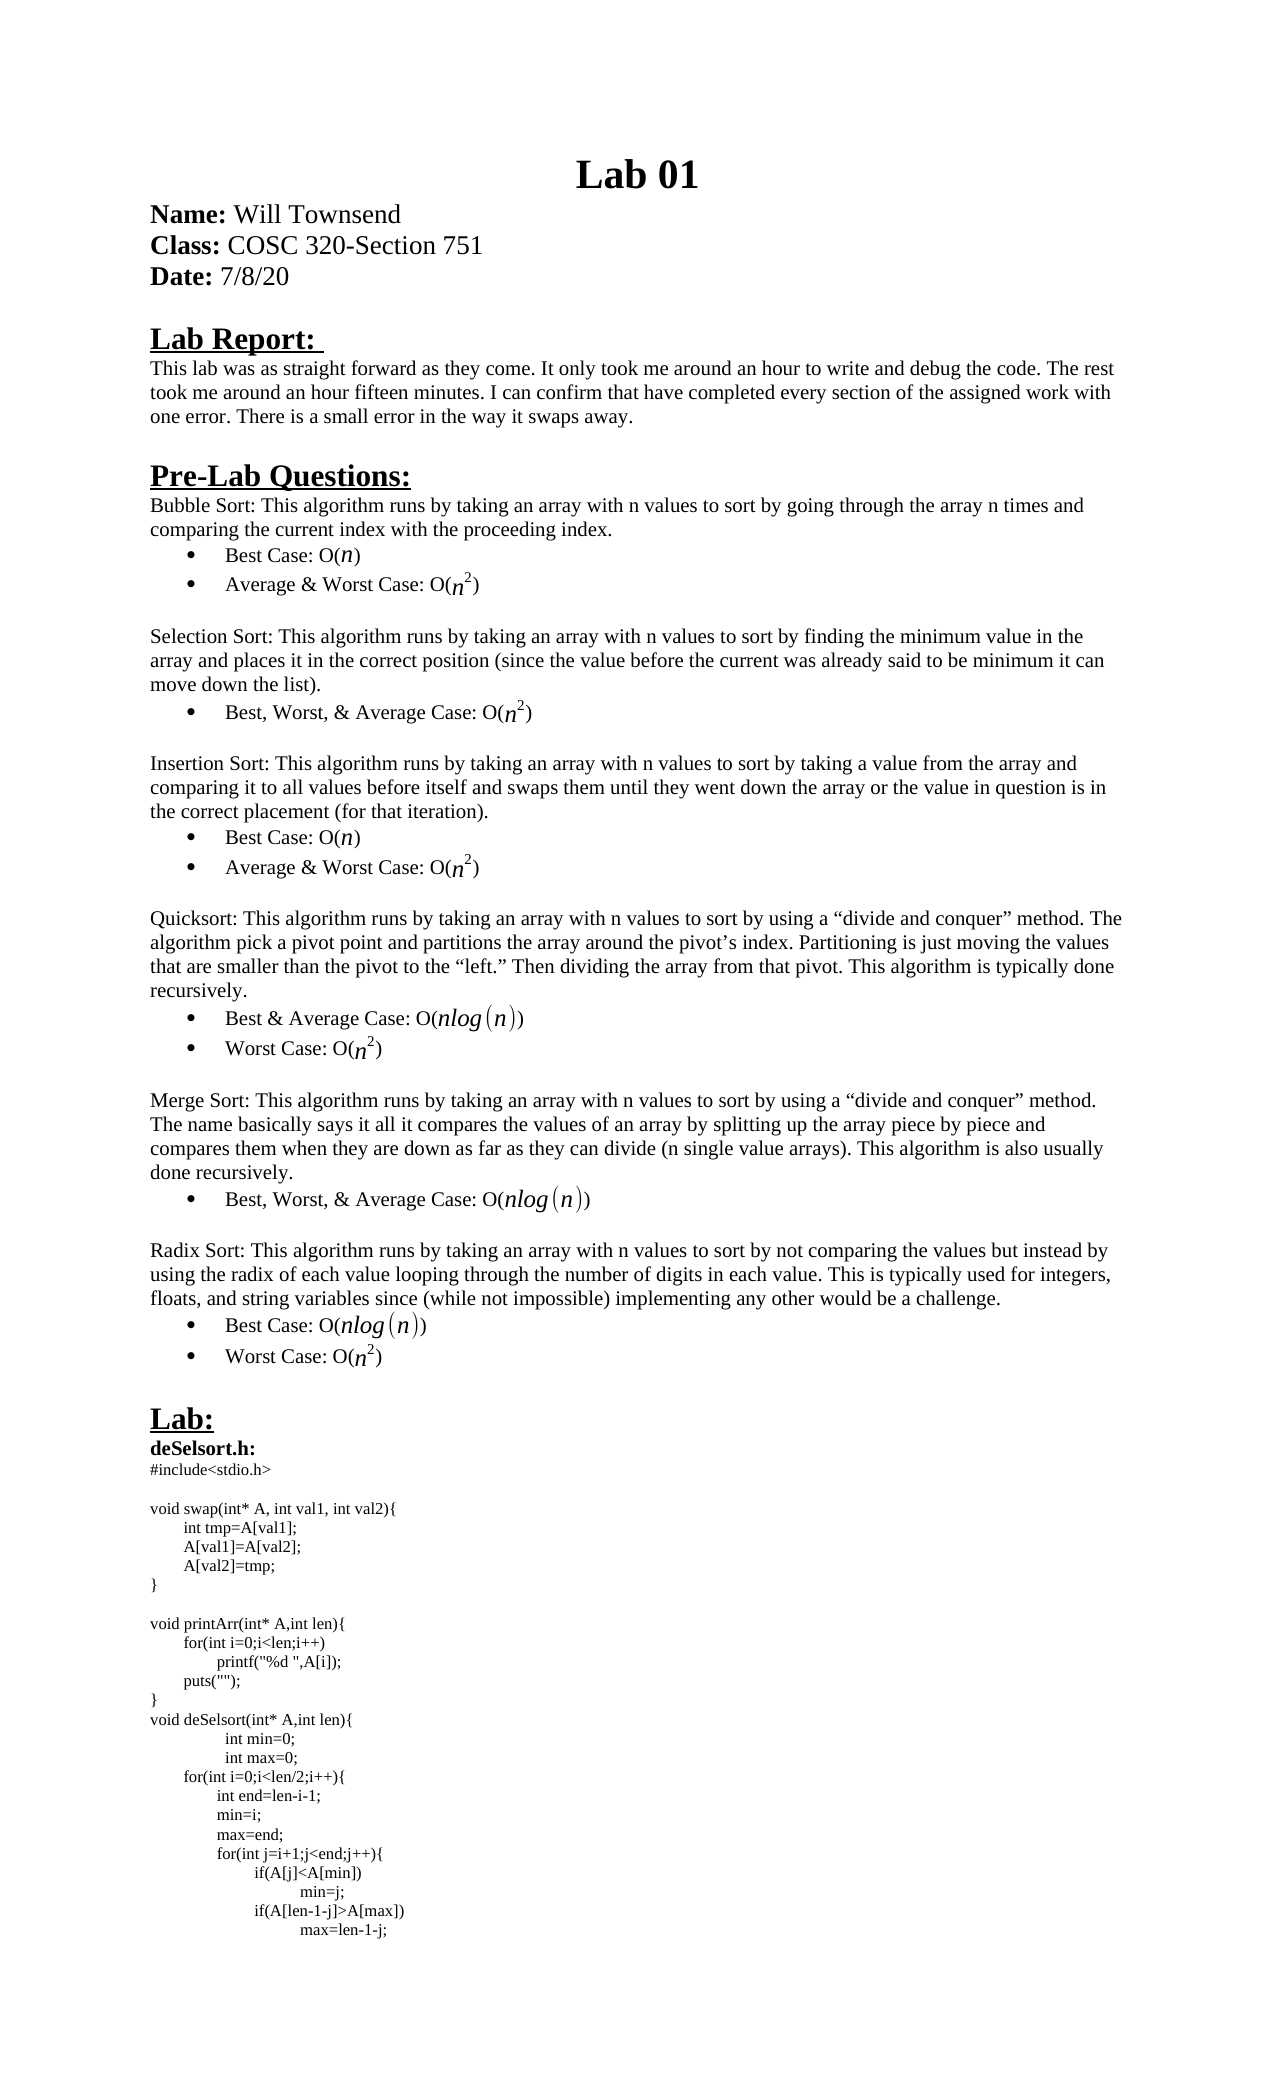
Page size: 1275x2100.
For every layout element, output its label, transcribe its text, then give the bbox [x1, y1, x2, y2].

text Pre-Lab Questions: [150, 457, 1125, 493]
list Best Case: O() [187, 1310, 1125, 1340]
list Best, Worst, & Average Case: O() [187, 696, 1125, 727]
text for(int i=0;i<len;i++) [150, 1633, 1125, 1652]
text A[val1]=A[val2]; [150, 1537, 1125, 1556]
text Quicksort: This algorithm runs by taking an array with n values to sort by using a “divide and conquer” method. The algorithm pick a pivot point and partitions the array around the pivot’s index. Partitioning is just moving the values that are smaller than the pivot to the “left.” Then dividing the array from that pivot. This algorithm is typically done recursively. [150, 906, 1125, 1002]
text Date: 7/8/20 [150, 260, 1125, 291]
text printf("%d ",A[i]); [150, 1652, 1125, 1671]
list Average & Worst Case: O() [187, 569, 1125, 600]
text Insertion Sort: This algorithm runs by taking an array with n values to sort by taking a value from the array and comparing it to all values before itself and swaps them until they went down the array or the value in question is in the correct placement (for that iteration). [150, 751, 1125, 823]
text Merge Sort: This algorithm runs by taking an array with n values to sort by using a “divide and conquer” method. The name basically says it all it compares the values of an array by splitting up the array piece by piece and compares them when they are down as far as they can divide (n single value arrays). This algorithm is also usually done recursively. [150, 1088, 1125, 1184]
text for(int i=0;i<len/2;i++){ [150, 1767, 1125, 1786]
text Name: Will Townsend [150, 198, 1125, 229]
text #include<stdio.h> [150, 1460, 1125, 1479]
text Class: COSC 320-Section 751 [150, 229, 1125, 260]
text void swap(int* A, int val1, int val2){ [150, 1498, 1125, 1518]
text Selection Sort: This algorithm runs by taking an array with n values to sort by finding the minimum value in the array and places it in the correct position (since the value before the current was already said to be minimum it can move down the list). [150, 624, 1125, 696]
list Best Case: O() [187, 541, 1125, 569]
text Lab 01 [150, 150, 1125, 198]
text Lab Report: [150, 320, 1125, 356]
list Best Case: O() [187, 823, 1125, 851]
text if(A[len-1-j]>A[max]) [150, 1901, 1125, 1920]
text Bubble Sort: This algorithm runs by taking an array with n values to sort by going through the array n times and comparing the current index with the proceeding index. [150, 493, 1125, 541]
list Best, Worst, & Average Case: O() [187, 1184, 1125, 1214]
text Radix Sort: This algorithm runs by taking an array with n values to sort by not comparing the values but instead by using the radix of each value looping through the number of digits in each value. This is typically used for integers, floats, and string variables since (while not impossible) implementing any other would be a challenge. [150, 1238, 1125, 1310]
text int min=0; [150, 1728, 1125, 1748]
text int end=len-i-1; [150, 1786, 1125, 1805]
text } [150, 1690, 1125, 1709]
list Best & Average Case: O() [187, 1002, 1125, 1032]
list Worst Case: O() [187, 1032, 1125, 1064]
text This lab was as straight forward as they come. It only took me around an hour to write and debug the code. The rest took me around an hour fifteen minutes. I can confirm that have completed every section of the assigned work with one error. There is a small error in the way it swaps away. [150, 356, 1125, 428]
text int tmp=A[val1]; [150, 1518, 1125, 1537]
text max=end; [150, 1824, 1125, 1843]
text int max=0; [150, 1748, 1125, 1767]
list Worst Case: O() [187, 1340, 1125, 1371]
text } [150, 1575, 1125, 1594]
text void printArr(int* A,int len){ [150, 1613, 1125, 1633]
list Average & Worst Case: O() [187, 851, 1125, 882]
text min=j; [150, 1882, 1125, 1901]
text for(int j=i+1;j<end;j++){ [150, 1843, 1125, 1863]
text deSelsort.h: [150, 1436, 1125, 1460]
text void deSelsort(int* A,int len){ [150, 1709, 1125, 1728]
text Lab: [150, 1400, 1125, 1436]
text A[val2]=tmp; [150, 1556, 1125, 1575]
text max=len-1-j; [150, 1920, 1125, 1939]
text min=i; [150, 1805, 1125, 1824]
text if(A[j]<A[min]) [150, 1863, 1125, 1882]
text puts(""); [150, 1671, 1125, 1690]
